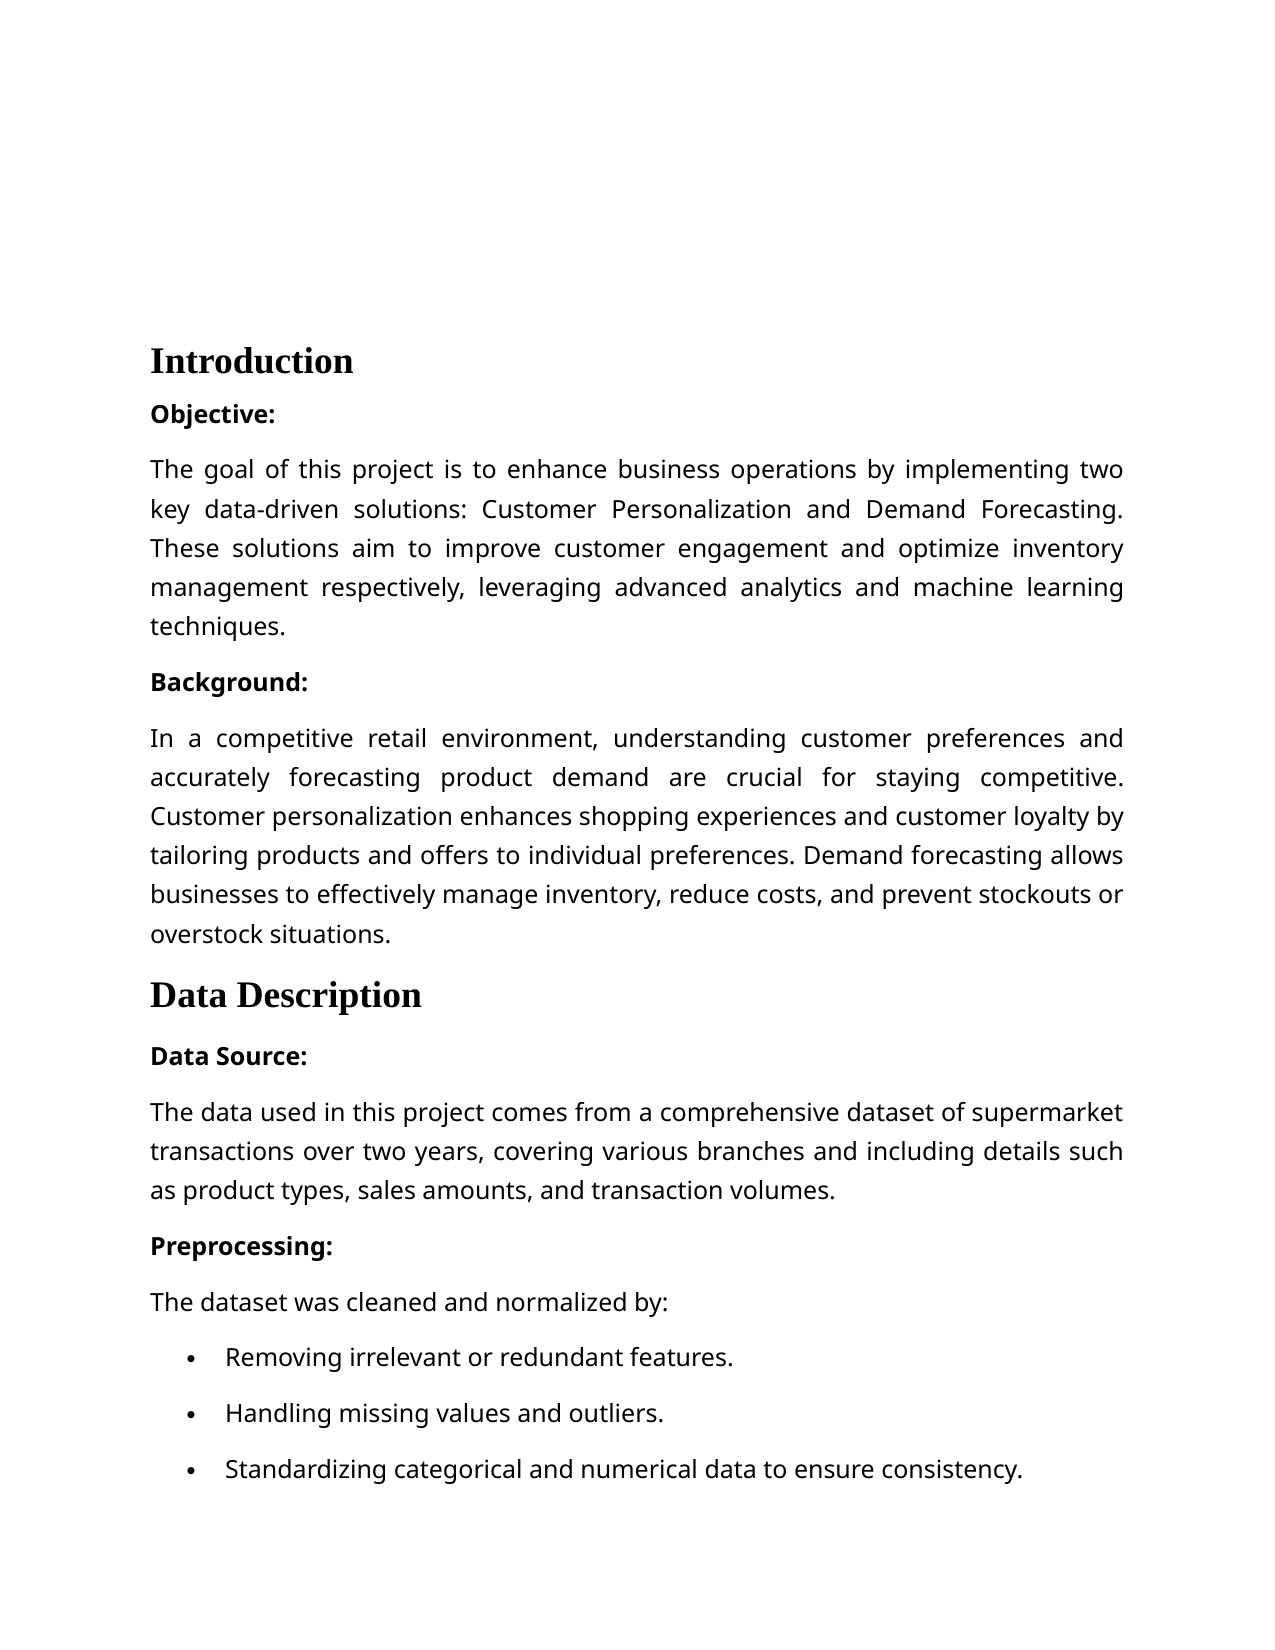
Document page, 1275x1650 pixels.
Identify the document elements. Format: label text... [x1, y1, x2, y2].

text The data used in this project comes from a comprehensive dataset of supermarket transactions over two years, covering various branches and including details such as product types, sales amounts, and transaction volumes. [150, 1094, 1125, 1207]
list Removing irrelevant or redundant features. [187, 1340, 1125, 1374]
text Objective: [150, 396, 1125, 430]
list Standardizing categorical and numerical data to ensure consistency. [187, 1452, 1125, 1486]
text In a competitive retail environment, understanding customer preferences and accurately forecasting product demand are crucial for staying competitive. Customer personalization enhances shopping experiences and customer loyalty by tailoring products and offers to individual preferences. Demand forecasting allows businesses to effectively manage inventory, reduce costs, and prevent stockouts or overstock situations. [150, 720, 1125, 950]
text Preprocessing: [150, 1228, 1125, 1262]
text Data Description [150, 972, 1125, 1015]
text Data Source: [150, 1038, 1125, 1072]
text Background: [150, 664, 1125, 699]
subtitle Introduction [150, 338, 1125, 381]
list Handling missing values and outliers. [187, 1396, 1125, 1430]
text The dataset was cleaned and normalized by: [150, 1284, 1125, 1318]
text The goal of this project is to enhance business operations by implementing two key data-driven solutions: Customer Personalization and Demand Forecasting. These solutions aim to improve customer engagement and optimize inventory management respectively, leveraging advanced analytics and machine learning techniques. [150, 452, 1125, 643]
